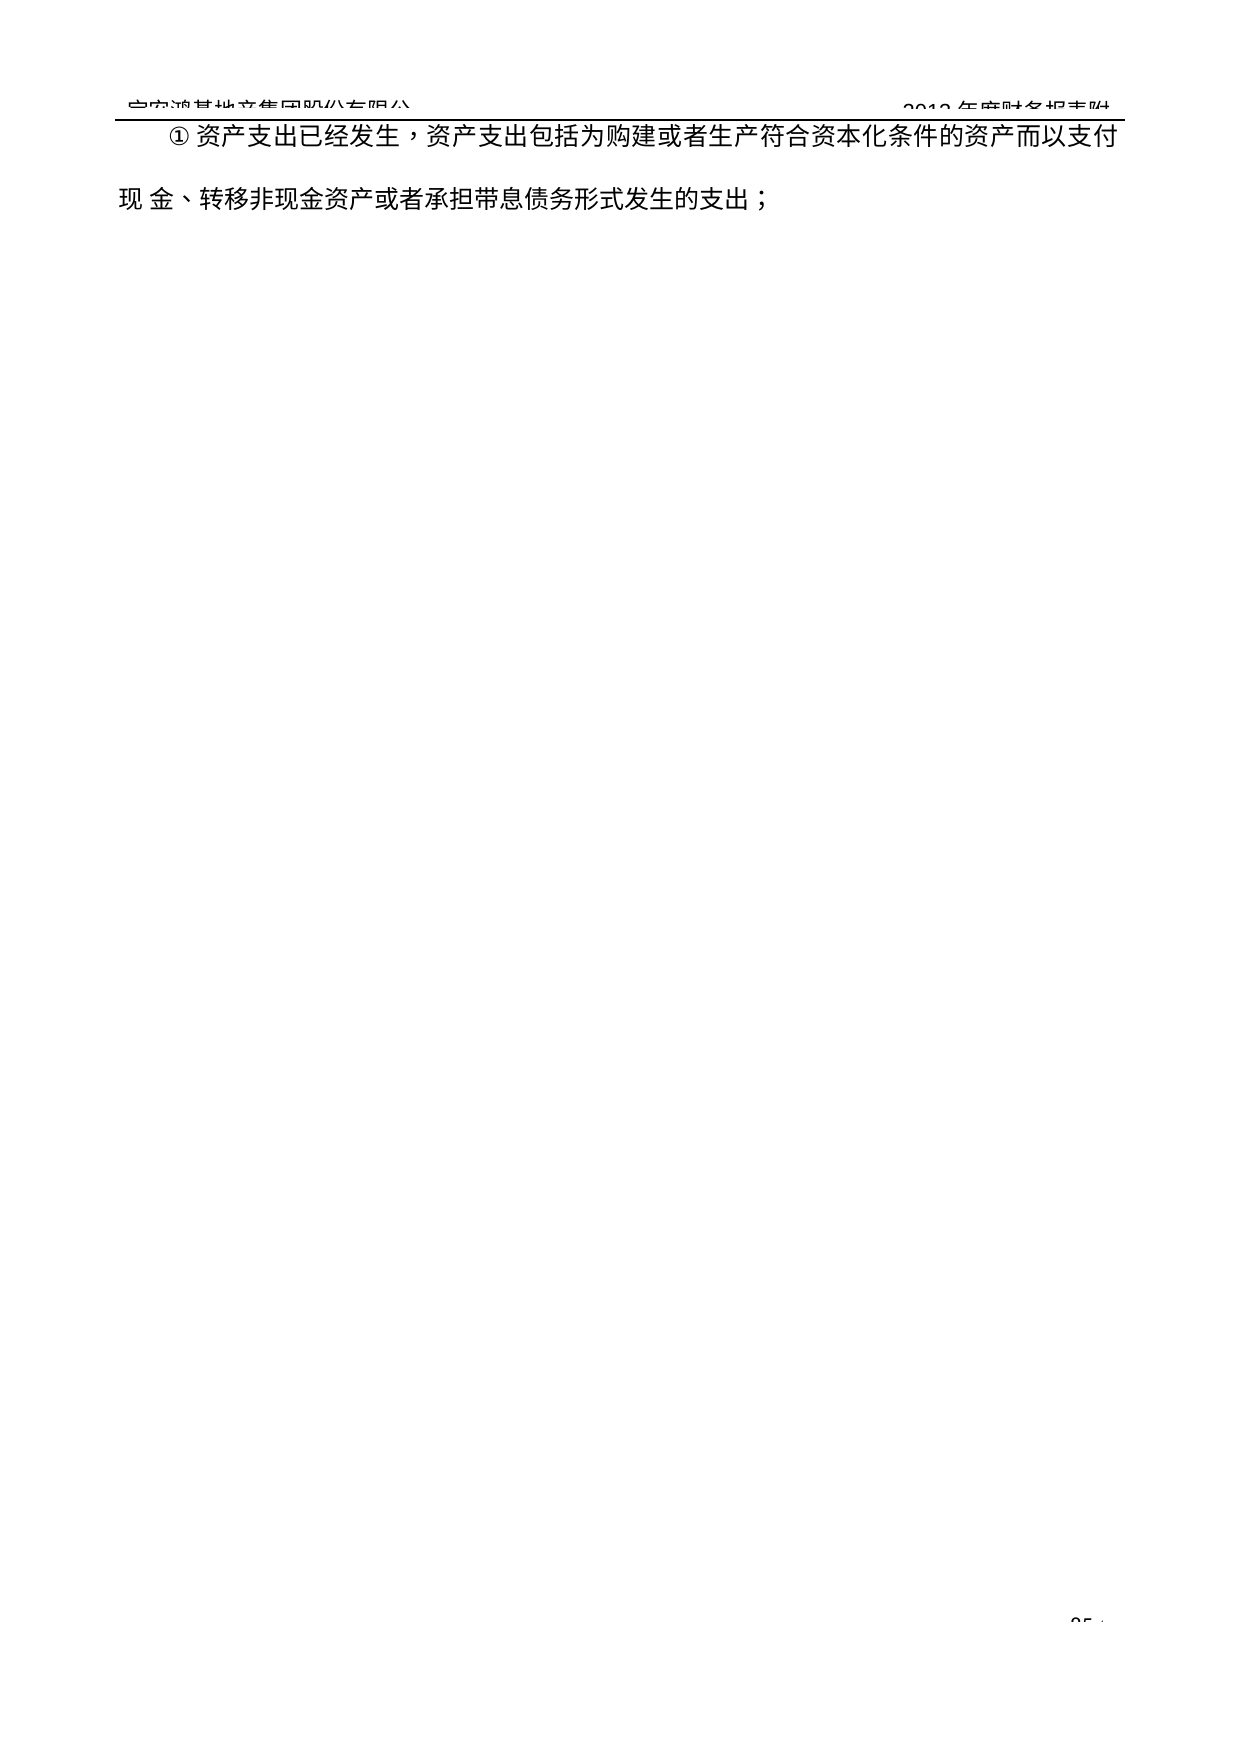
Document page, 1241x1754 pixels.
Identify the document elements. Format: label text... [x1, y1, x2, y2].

text ①资产支出已经发生，资产支出包括为购建或者生产符合资本化条件的资产而以支付现 金、转移非现金资产或者承担带息债务形式发生的支出； [118, 119, 1118, 216]
